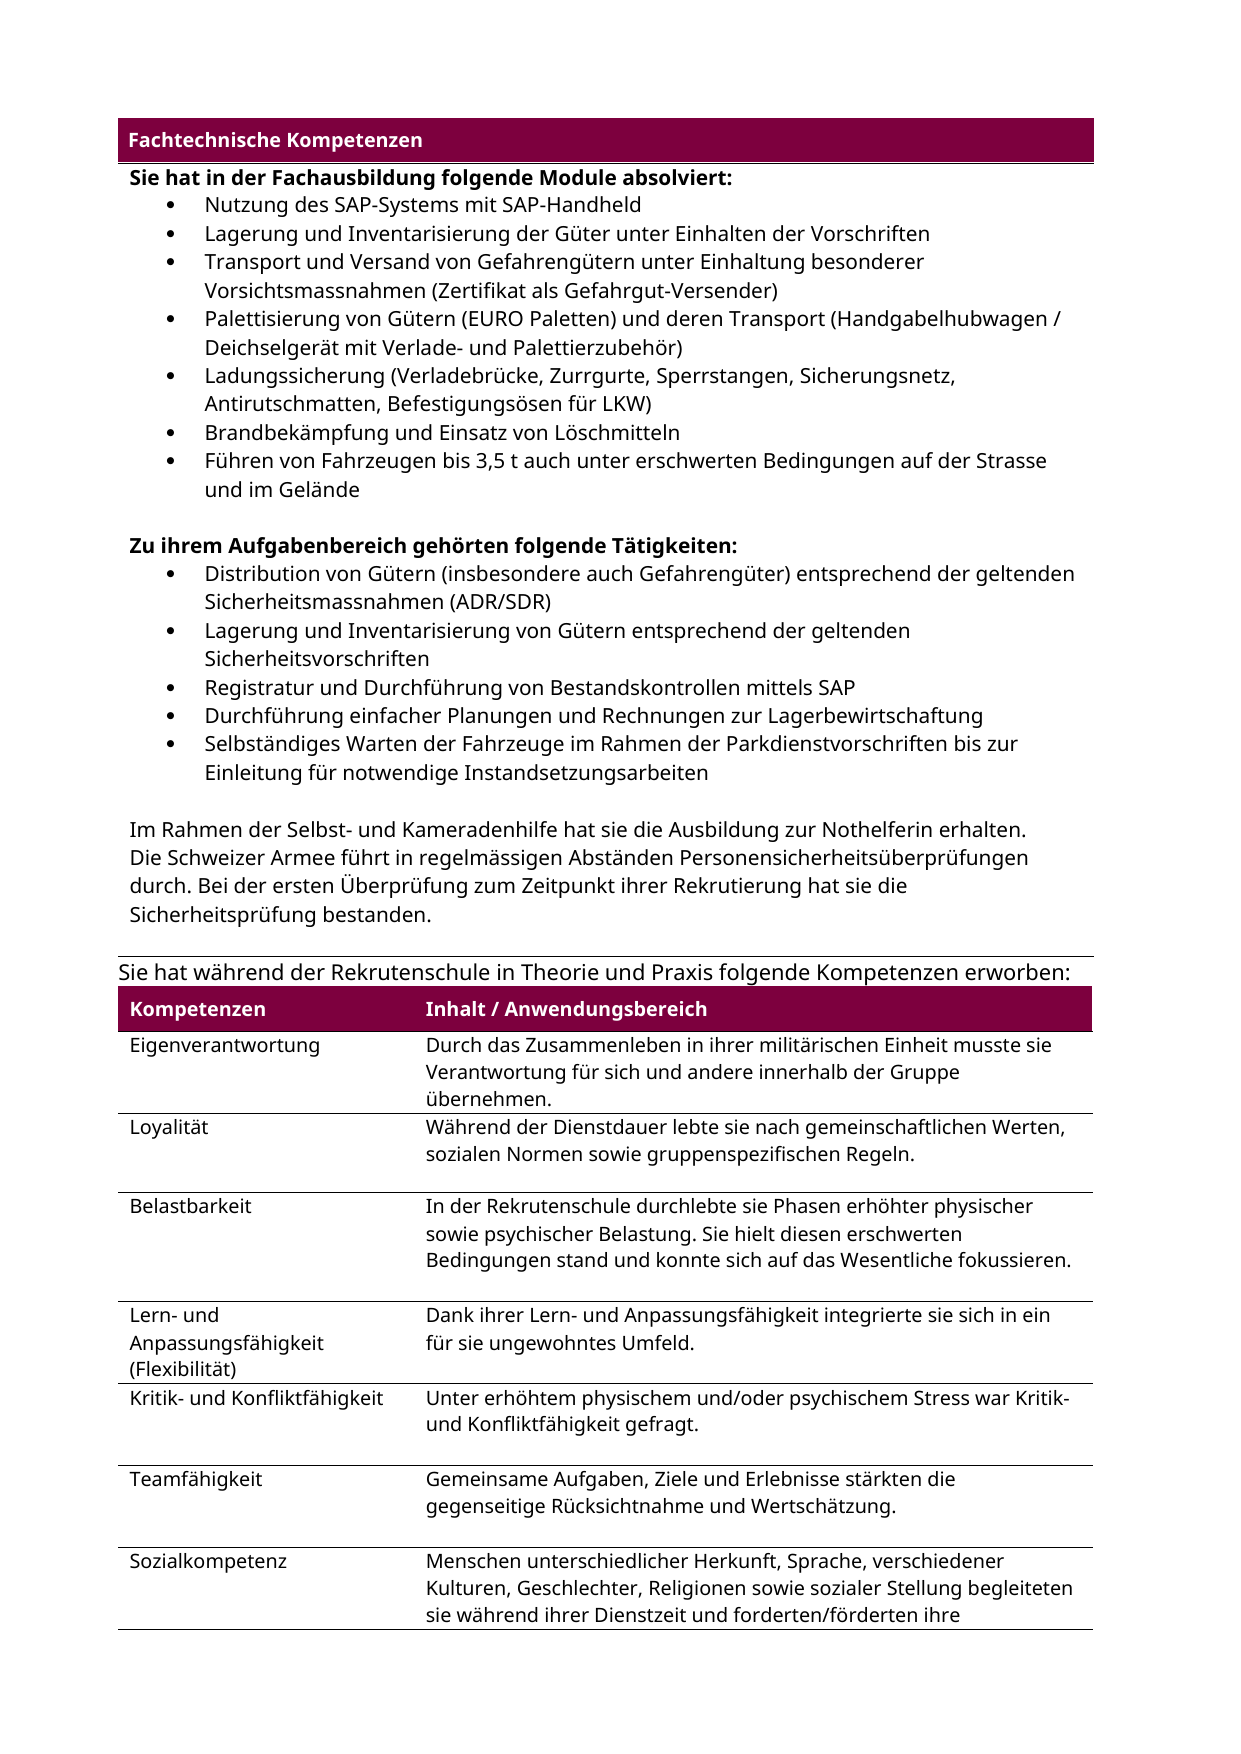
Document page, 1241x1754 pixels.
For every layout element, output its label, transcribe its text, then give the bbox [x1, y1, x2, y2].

table_header Kompetenzen [118, 986, 414, 1031]
table_cell Belastbarkeit [118, 1193, 414, 1301]
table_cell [414, 1548, 1092, 1629]
table_cell Sie hat in der Fachausbildung folgende Module absolviert: Nutzung des SAP-Systems mit SAP-Handheld Lagerung und Inventarisierung der Güter unter Einhalten der Vorschriften Transport und Versand von Gefahrengütern unter Einhaltung besonderer Vorsichtsmassnahmen (Zertifikat als Gefahrgut-Versender) Palettisierung von Gütern (EURO Paletten) und deren Transport (Handgabelhubwagen / Deichselgerät mit Verlade- und Palettierzubehör) Ladungssicherung (Verladebrücke, Zurrgurte, Sperrstangen, Sicherungsnetz, Antirutschmatten, Befestigungsösen für LKW) Brandbekämpfung und Einsatz von Löschmitteln Führen von Fahrzeugen bis 3,5 t auch unter erschwerten Bedingungen auf der Strasse und im Gelände Zu ihrem Aufgabenbereich gehörten folgende Tätigkeiten: Distribution von Gütern (insbesondere auch Gefahrengüter) entsprechend der geltenden Sicherheitsmassnahmen (ADR/SDR) Lagerung und Inventarisierung von Gütern entsprechend der geltenden Sicherheitsvorschriften Registratur und Durchführung von Bestandskontrollen mittels SAP Durchführung einfacher Planungen und Rechnungen zur Lagerbewirtschaftung Selbständiges Warten der Fahrzeuge im Rahmen der Parkdienstvorschriften bis zur Einleitung für notwendige Instandsetzungsarbeiten Im Rahmen der Selbst- und Kameradenhilfe hat sie die Ausbildung zur Nothelferin erhalten. Die Schweizer Armee führt in regelmässigen Abständen Personensicherheitsüberprüfungen durch. Bei der ersten Überprüfung zum Zeitpunkt ihrer Rekrutierung hat sie die Sicherheitsprüfung bestanden. [118, 164, 1094, 956]
table_cell Eigenverantwortung [118, 1032, 414, 1112]
table_cell Loyalität [118, 1114, 414, 1192]
table_cell Während der Dienstdauer lebte sie nach gemeinschaftlichen Werten, sozialen Normen sowie gruppenspezifischen Regeln. [414, 1114, 1092, 1192]
table_cell In der Rekrutenschule durchlebte sie Phasen erhöhter physischer sowie psychischer Belastung. Sie hielt diesen erschwerten Bedingungen stand und konnte sich auf das Wesentliche fokussieren. [414, 1193, 1092, 1301]
table_header Inhalt / Anwendungsbereich [414, 986, 1092, 1031]
table_cell Dank ihrer Lern- und Anpassungsfähigkeit integrierte sie sich in ein für sie ungewohntes Umfeld. [414, 1302, 1092, 1383]
table_cell Durch das Zusammenleben in ihrer militärischen Einheit musste sie Verantwortung für sich und andere innerhalb der Gruppe übernehmen. [414, 1032, 1092, 1112]
table_cell Sozialkompetenz [118, 1548, 414, 1629]
table_cell Unter erhöhtem physischem und/oder psychischem Stress war Kritik- und Konfliktfähigkeit gefragt. [414, 1384, 1092, 1465]
table_header Fachtechnische Kompetenzen [118, 118, 1094, 162]
table_cell Lern- und Anpassungsfähigkeit (Flexibilität) [118, 1302, 414, 1383]
table_cell Teamfähigkeit [118, 1466, 414, 1547]
table_cell Kritik- und Konfliktfähigkeit [118, 1384, 414, 1465]
table_cell Gemeinsame Aufgaben, Ziele und Erlebnisse stärkten die gegenseitige Rücksichtnahme und Wertschätzung. [414, 1466, 1092, 1547]
text Sie hat während der Rekrutenschule in Theorie und Praxis folgende Kompetenzen erworben: [118, 957, 1122, 986]
